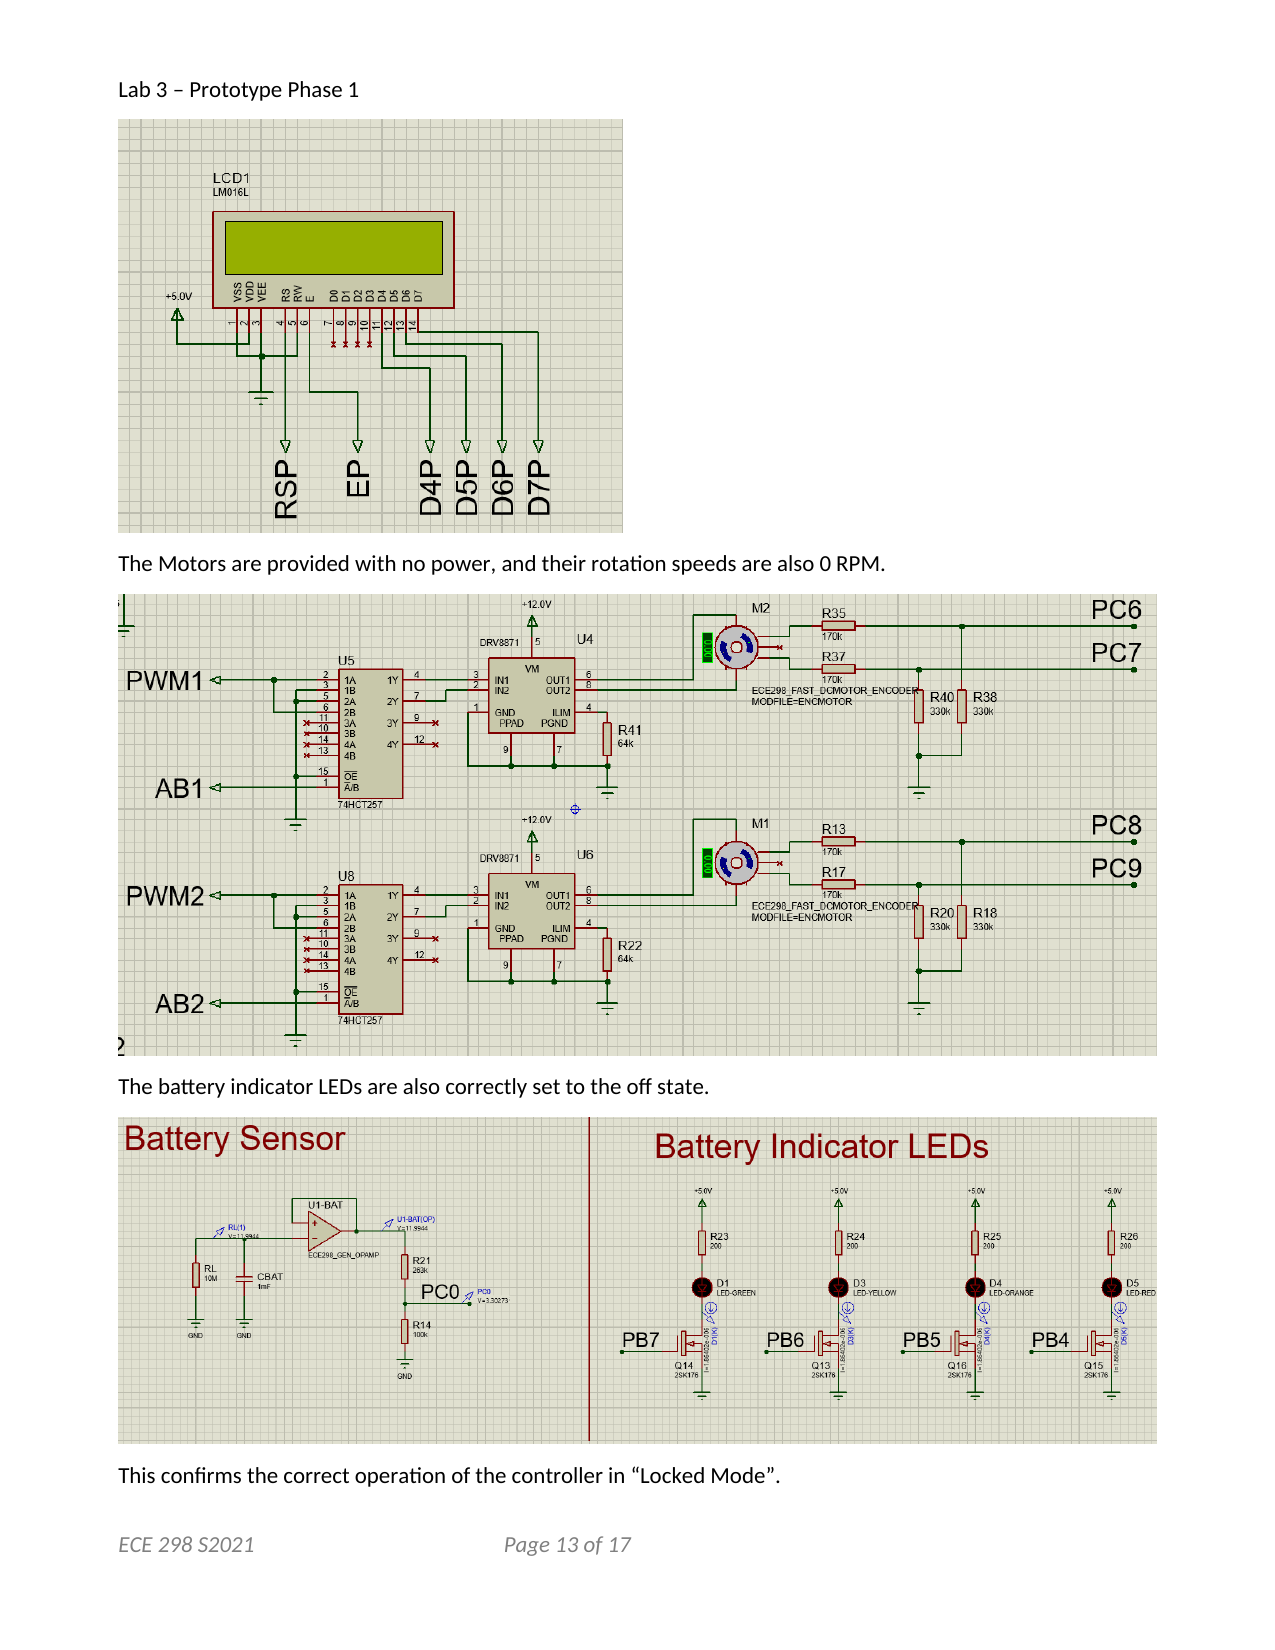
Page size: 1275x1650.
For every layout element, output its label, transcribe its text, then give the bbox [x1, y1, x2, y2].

picture [118, 119, 623, 533]
picture [118, 594, 1157, 1056]
text This confirms the correct operation of the controller in “Locked Mode”. [118, 1461, 1157, 1489]
text The battery indicator LEDs are also correctly set to the off state. [118, 1072, 1157, 1100]
text The Motors are provided with no power, and their rotation speeds are also 0 RPM. [118, 549, 1157, 577]
picture [118, 1117, 1157, 1444]
